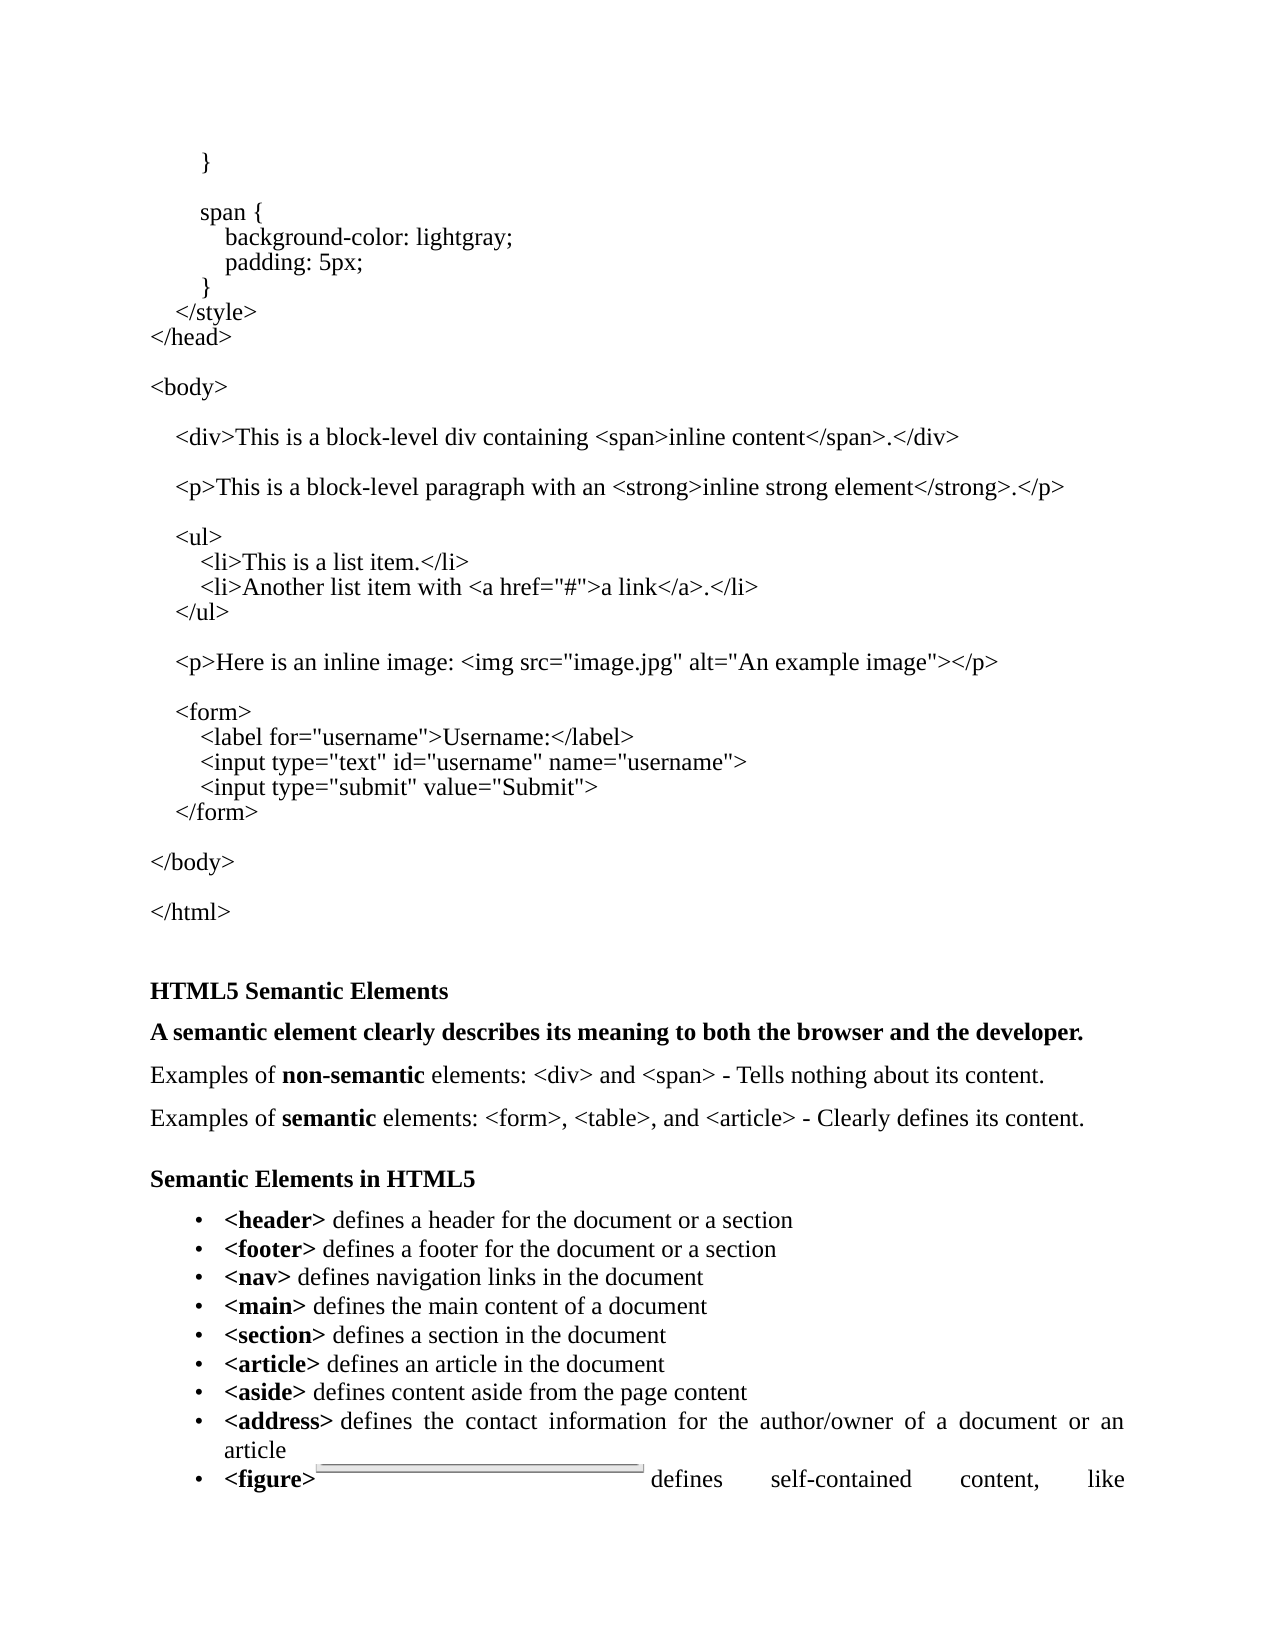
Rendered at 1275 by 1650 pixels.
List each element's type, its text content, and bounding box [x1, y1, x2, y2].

text </style> [150, 300, 1125, 325]
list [194, 1464, 1125, 1493]
text </ul> [150, 600, 1125, 625]
list <nav> defines navigation links in the document [194, 1263, 1125, 1292]
text } [150, 275, 1125, 300]
text <label for="username">Username:</label> [150, 725, 1125, 750]
list <main> defines the main content of a document [194, 1292, 1125, 1320]
list <section> defines a section in the document [194, 1320, 1125, 1349]
text Semantic Elements in HTML5 [150, 1168, 1125, 1193]
text </body> [150, 850, 1125, 875]
text <ul> [150, 525, 1125, 550]
text Examples of non-semantic elements: <div> and <span> - Tells nothing about its content. [150, 1060, 1125, 1089]
list <footer> defines a footer for the document or a section [194, 1234, 1125, 1263]
text <input type="submit" value="Submit"> [150, 775, 1125, 800]
text </head> [150, 325, 1125, 350]
text span { [150, 200, 1125, 225]
list <aside> defines content aside from the page content [194, 1378, 1125, 1407]
text <form> [150, 700, 1125, 725]
text background-color: lightgray; [150, 225, 1125, 250]
text Examples of semantic elements: <form>, <table>, and <article> - Clearly defines its content. [150, 1104, 1125, 1132]
text A semantic element clearly describes its meaning to both the browser and the developer. [150, 1017, 1125, 1046]
text <input type="text" id="username" name="username"> [150, 750, 1125, 775]
list <address> defines the contact information for the author/owner of a document or an article [194, 1407, 1125, 1464]
text <li>Another list item with <a href="#">a link</a>.</li> [150, 575, 1125, 600]
text </form> [150, 800, 1125, 825]
text <p>Here is an inline image: <img src="image.jpg" alt="An example image"></p> [150, 650, 1125, 675]
text <body> [150, 375, 1125, 400]
text <div>This is a block-level div containing <span>inline content</span>.</div> [150, 425, 1125, 450]
text HTML5 Semantic Elements [150, 979, 1125, 1004]
text padding: 5px; [150, 250, 1125, 275]
text <p>This is a block-level paragraph with an <strong>inline strong element</strong>.</p> [150, 475, 1125, 500]
list <article> defines an article in the document [194, 1349, 1125, 1378]
list <header> defines a header for the document or a section [194, 1205, 1125, 1234]
text } [150, 150, 1125, 175]
text </html> [150, 900, 1125, 925]
text <li>This is a list item.</li> [150, 550, 1125, 575]
